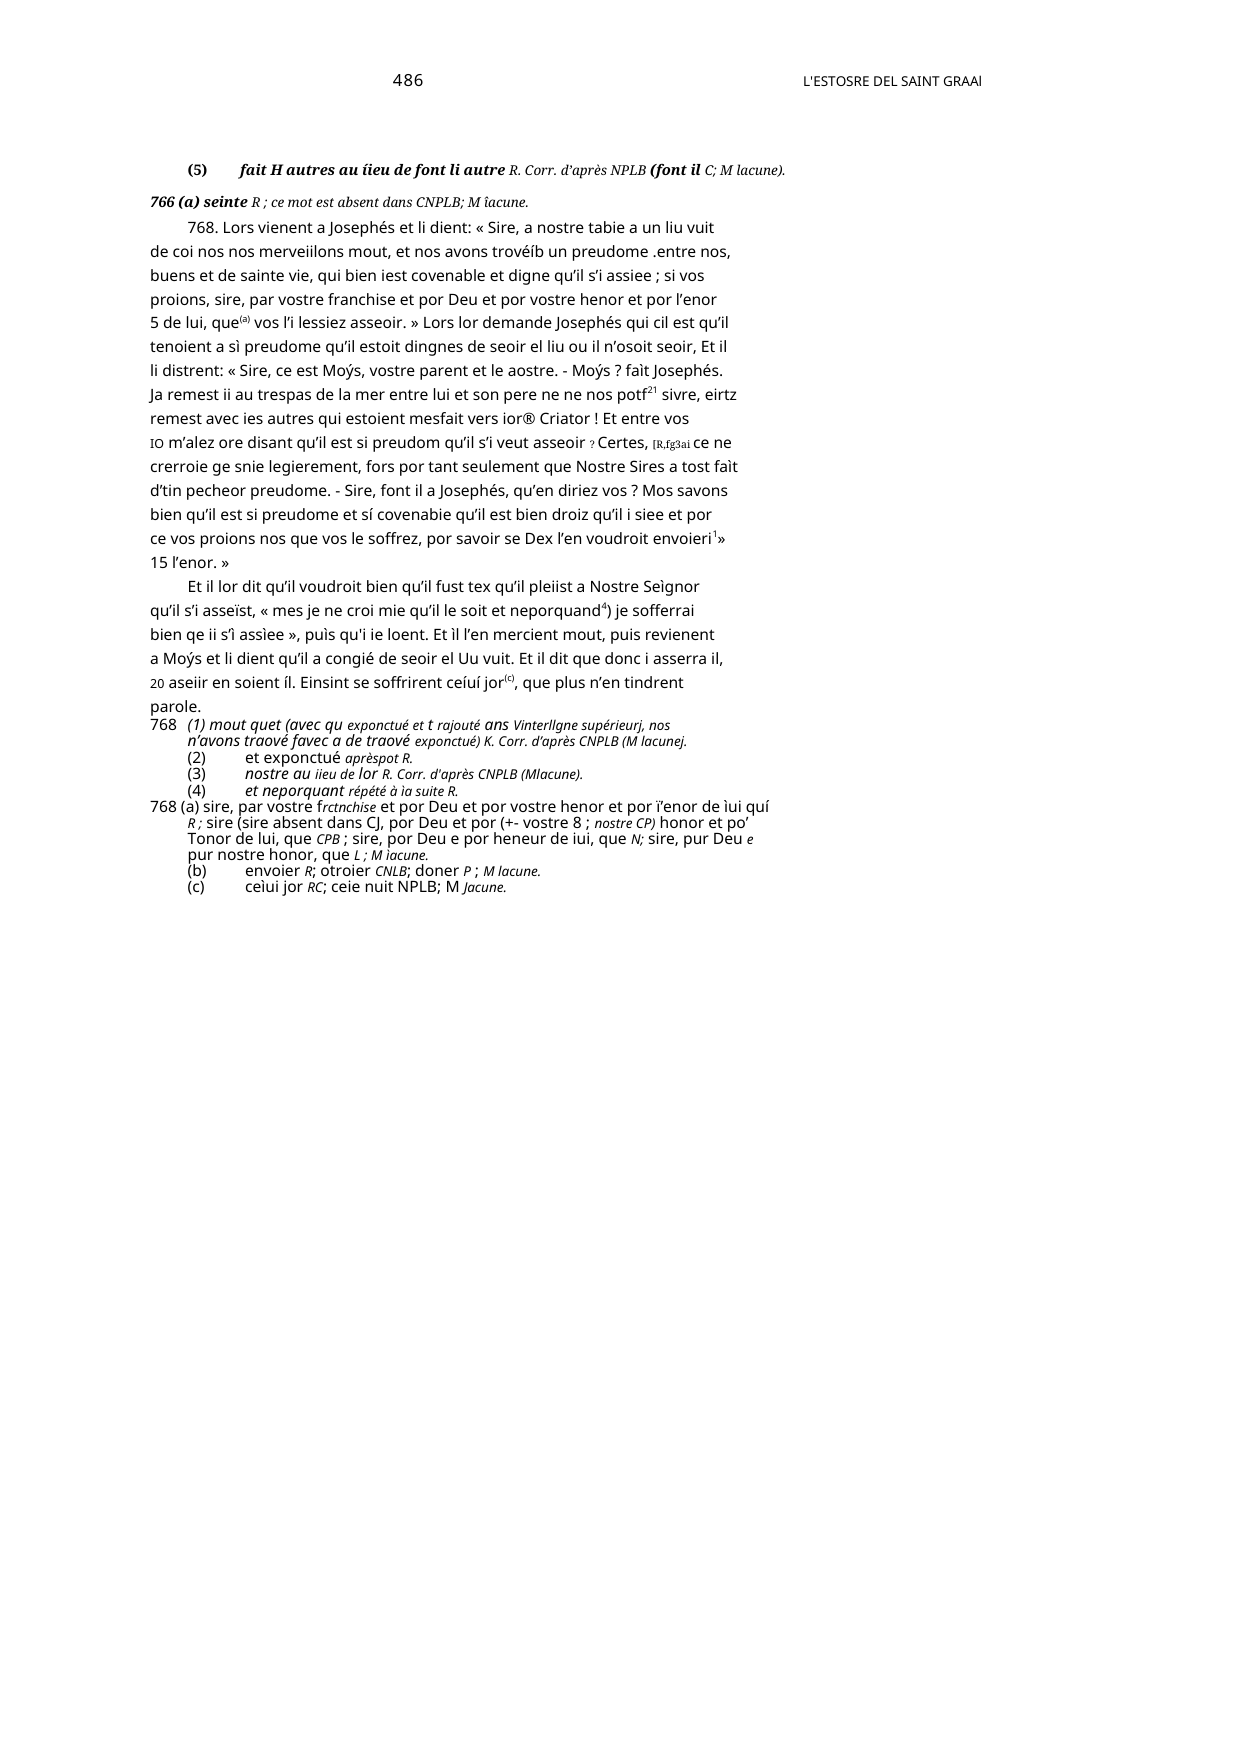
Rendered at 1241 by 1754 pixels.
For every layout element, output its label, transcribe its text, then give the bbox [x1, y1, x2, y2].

list et neporquant répété à ìa suite R. [150, 783, 1090, 799]
list ceìui jor RC; ceie nuit NPLB; M Jacune. [150, 879, 1090, 896]
list fait H autres au íieu de font li autre R. Corr. d’après NPLB (font il C; M lacune). 766 (a) seinte R ; ce mot est absent dans CNPLB; M îacune. [150, 149, 1090, 214]
text Et il lor dit qu’il voudroit bien qu’il fust tex qu’il pleiist a Nostre Seìgnor qu’il s’i asseïst, « mes je ne croi mie qu’il le soit et neporquand4) je sofferrai bien qe ii s’ì assìee », puìs qu'i ie loent. Et ìl l’en mercient mout, puis revienent a Moýs et li dient qu’il a congié de seoir el Uu vuit. Et il dit que donc i asserra il, 20 aseiir en soient íl. Einsint se soffrirent ceíuí jor(c), que plus n’en tindrent parole. [150, 573, 1090, 717]
text 768. Lors vienent a Josephés et li dient: « Sire, a nostre tabie a un liu vuit de coi nos nos merveiilons mout, et nos avons trovéíb un preudome .entre nos, buens et de sainte vie, qui bien iest covenable et digne qu’il s’i assiee ; si vos proions, sire, par vostre franchise et por Deu et por vostre henor et por l’enor 5 de lui, que(a) vos l’i lessiez asseoir. » Lors lor demande Josephés qui cil est qu’il tenoient a sì preudome qu’il estoit dingnes de seoir el liu ou il n’osoit seoir, Et il li distrent: « Sire, ce est Moýs, vostre parent et le aostre. - Moýs ? faìt Josephés. Ja remest ii au trespas de la mer entre lui et son pere ne ne nos potf21 sivre, eirtz remest avec ies autres qui estoient mesfait vers ior® Criator ! Et entre vos io m’alez ore disant qu’il est si preudom qu’il s’i veut asseoir ? Certes, [R,fg3ai ce ne crerroie ge snie legierement, fors por tant seulement que Nostre Sires a tost faìt d’tin pecheor preudome. - Sire, font il a Josephés, qu’en diriez vos ? Mos savons bien qu’il est si preudome et sí covenabie qu’il est bien droiz qu’il i siee et por ce vos proions nos que vos le soffrez, por savoir se Dex l’en voudroit envoieri1» 15 l’enor. » [150, 214, 1090, 573]
list et exponctué aprèspot R. [150, 750, 1090, 766]
list envoier R; otroier CNLB; doner P ; M lacune. [150, 863, 1090, 879]
list (1) mout quet (avec qu exponctué et t rajouté ans Vinterllgne supérieurj, nos n’avons traové favec a de traové exponctué) K. Corr. d’après CNPLB (M lacunej. [150, 717, 1090, 750]
text 768 (a) sire, par vostre frctnchise et por Deu et por vostre henor et por ï’enor de ìui quí R ; sire (sire absent dans CJ, por Deu et por (+- vostre 8 ; nostre CP) honor et po’ Tonor de lui, que CPB ; sire, por Deu e por heneur de iui, que N; sire, pur Deu e pur nostre honor, que L ; M ìacune. [150, 799, 1090, 863]
list nostre au iieu de lor R. Corr. d'après CNPLB (Mlacune). [150, 766, 1090, 783]
